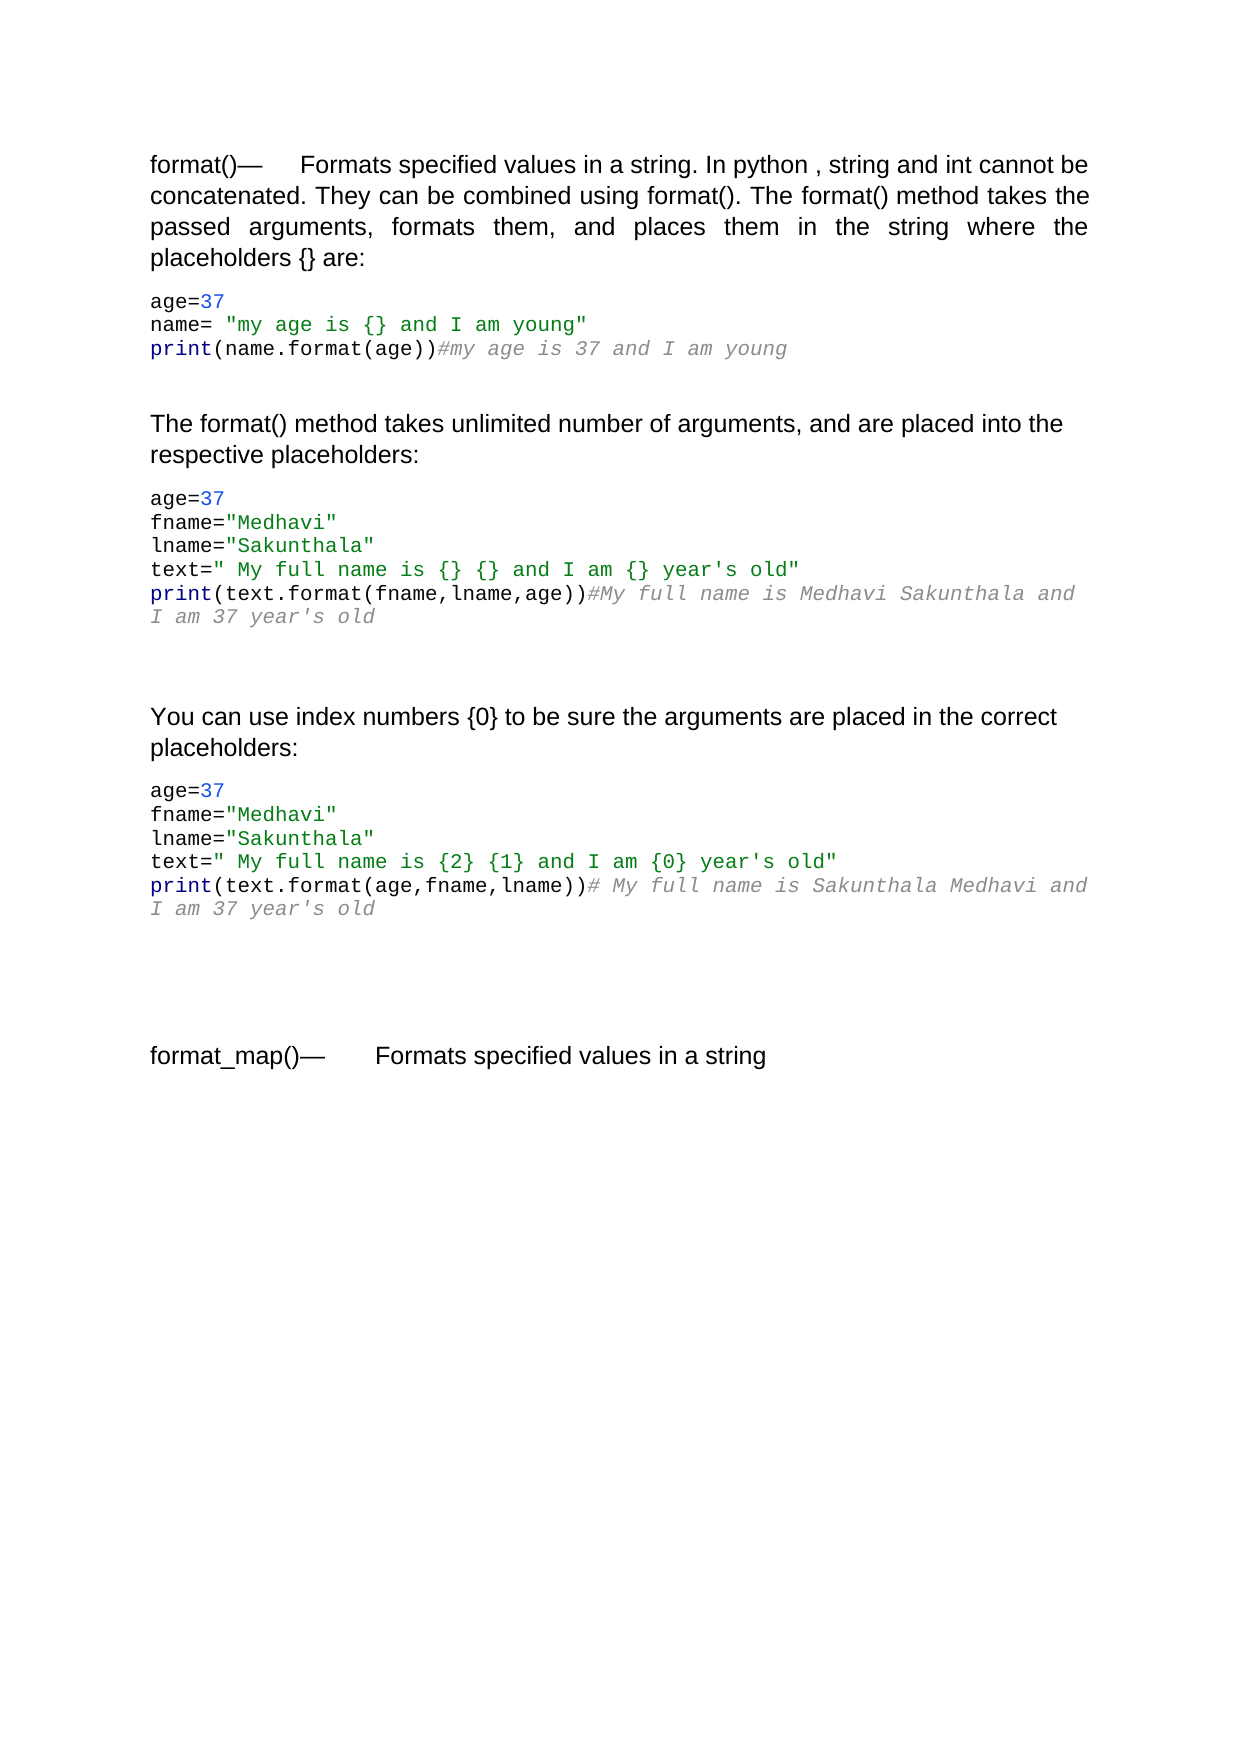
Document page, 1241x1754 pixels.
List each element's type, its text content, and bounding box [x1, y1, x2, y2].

text The format() method takes unlimited number of arguments, and are placed into the respective placeholders: [150, 409, 1090, 469]
text format()— Formats specified values in a string. In python , string and int cannot be concatenated. They can be combined using format(). The format() method takes the passed arguments, formats them, and places them in the string where the placeholders {} are: [150, 150, 1090, 272]
text format_map()— Formats specified values in a string [150, 1041, 1090, 1070]
text age=37 name= "my age is {} and I am young" print(name.format(age))#my age is 37 and I am young [150, 291, 1090, 362]
text age=37 fname="Medhavi" lname="Sakunthala" text=" My full name is {2} {1} and I am {0} year's old" print(text.format(age,fname,lname))# My full name is Sakunthala Medhavi and I am 37 year's old [150, 780, 1090, 922]
text You can use index numbers {0} to be sure the arguments are placed in the correct placeholders: [150, 701, 1090, 761]
text age=37 fname="Medhavi" lname="Sakunthala" text=" My full name is {} {} and I am {} year's old" print(text.format(fname,lname,age))#My full name is Medhavi Sakunthala and I am 37 year's old [150, 488, 1090, 630]
